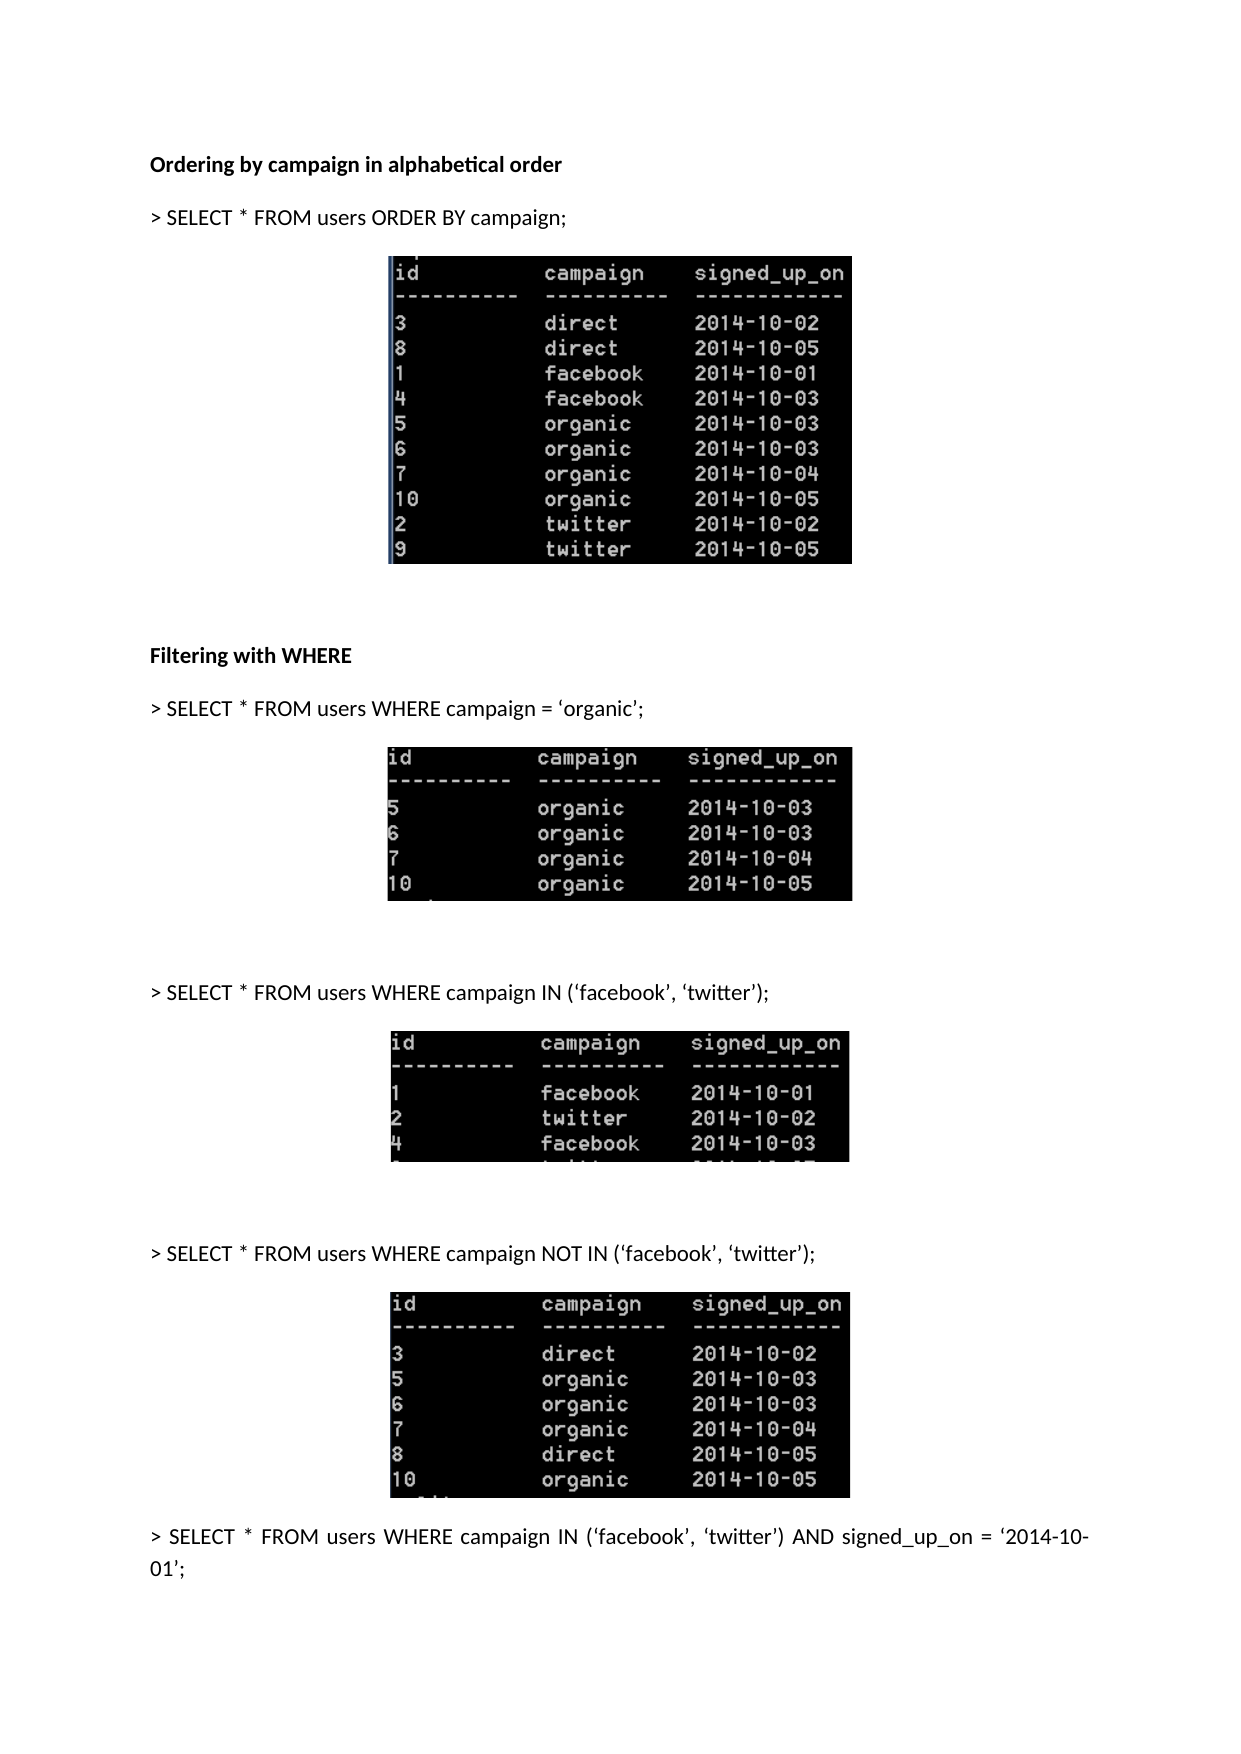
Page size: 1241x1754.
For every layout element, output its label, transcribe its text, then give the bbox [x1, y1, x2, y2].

text > SELECT * FROM users WHERE campaign IN (‘facebook’, ‘twitter’) AND signed_up_on = ‘2014-10-01’; [150, 1522, 1090, 1582]
picture [390, 1031, 850, 1162]
text > SELECT * FROM users WHERE campaign = ‘organic’; [150, 694, 1090, 723]
picture [388, 256, 852, 564]
text Ordering by campaign in alphabetical order [150, 150, 1090, 178]
text > SELECT * FROM users ORDER BY campaign; [150, 203, 1090, 231]
text Filtering with WHERE [150, 642, 1090, 669]
text > SELECT * FROM users WHERE campaign NOT IN (‘facebook’, ‘twitter’); [150, 1239, 1090, 1267]
picture [390, 1292, 851, 1498]
picture [387, 747, 853, 901]
text > SELECT * FROM users WHERE campaign IN (‘facebook’, ‘twitter’); [150, 978, 1090, 1006]
